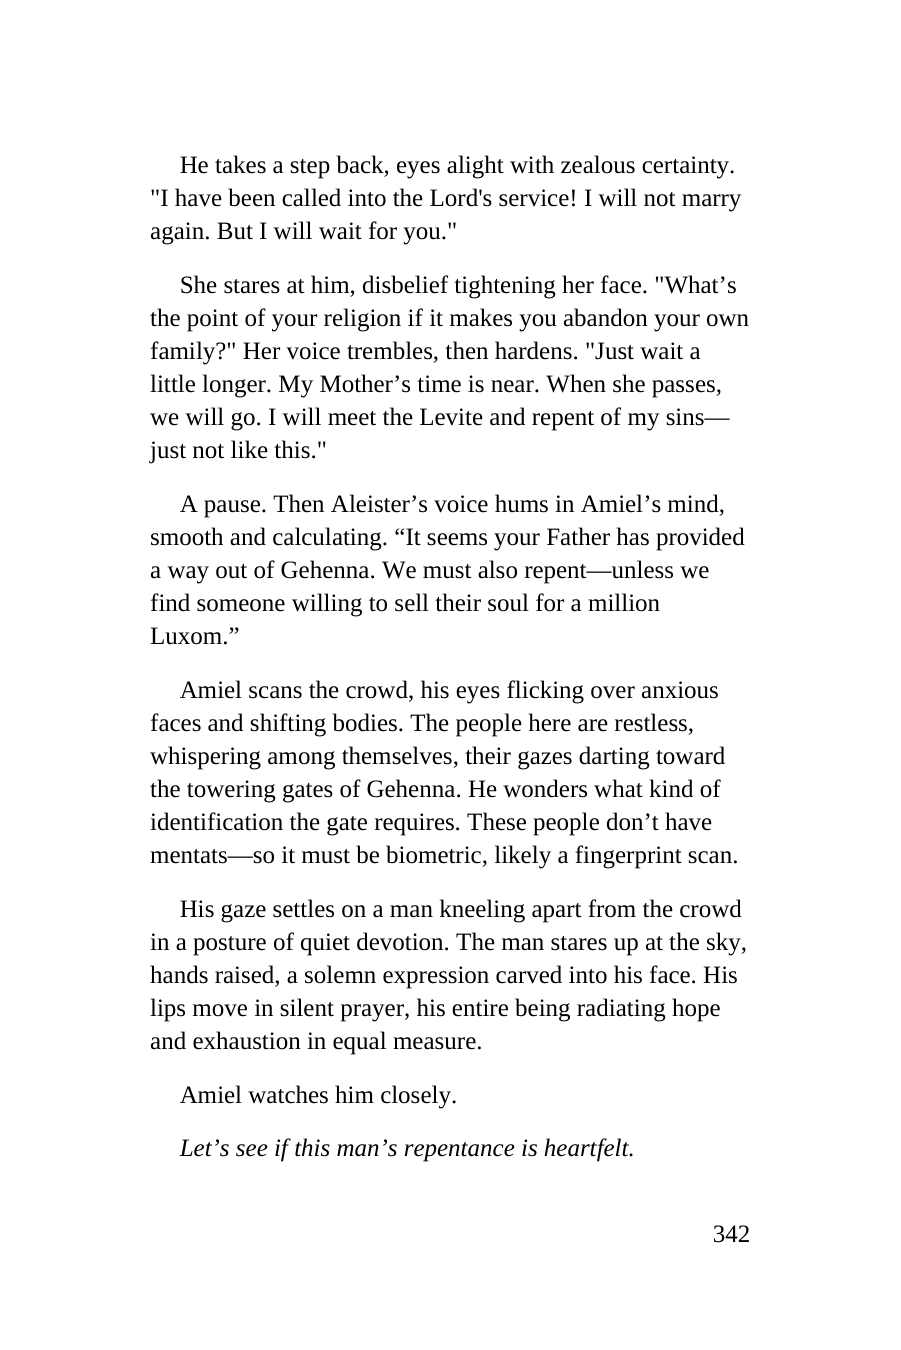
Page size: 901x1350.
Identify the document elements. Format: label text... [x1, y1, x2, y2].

text Amiel watches him closely. [150, 1080, 750, 1108]
text She stares at him, disbelief tightening her face. "What’s the point of your religion if it makes you abandon your own family?" Her voice trembles, then hardens. "Just wait a little longer. My Mother’s time is near. When she passes, we will go. I will meet the Levite and repent of my sins—just not like this." [150, 270, 750, 464]
text A pause. Then Aleister’s voice hums in Amiel’s mind, smooth and calculating. “It seems your Father has provided a way out of Gehenna. We must also repent—unless we find someone willing to sell their soul for a million Luxom.” [150, 489, 750, 650]
text His gaze settles on a man kneeling apart from the crowd in a posture of quiet devotion. The man stares up at the sky, hands raised, a solemn expression carved into his face. His lips move in silent prayer, his entire being radiating hope and exhaustion in equal measure. [150, 894, 750, 1054]
text Amiel scans the crowd, his eyes flicking over anxious faces and shifting bodies. The people here are restless, whispering among themselves, their gazes darting toward the towering gates of Gehenna. He wonders what kind of identification the gate requires. These people don’t have mentats—so it must be biometric, likely a fingerprint scan. [150, 675, 750, 869]
text He takes a step back, eyes alight with zealous certainty. "I have been called into the Lord's service! I will not marry again. But I will wait for you." [150, 150, 750, 245]
text Let’s see if this man’s repentance is heartfelt. [150, 1133, 750, 1162]
